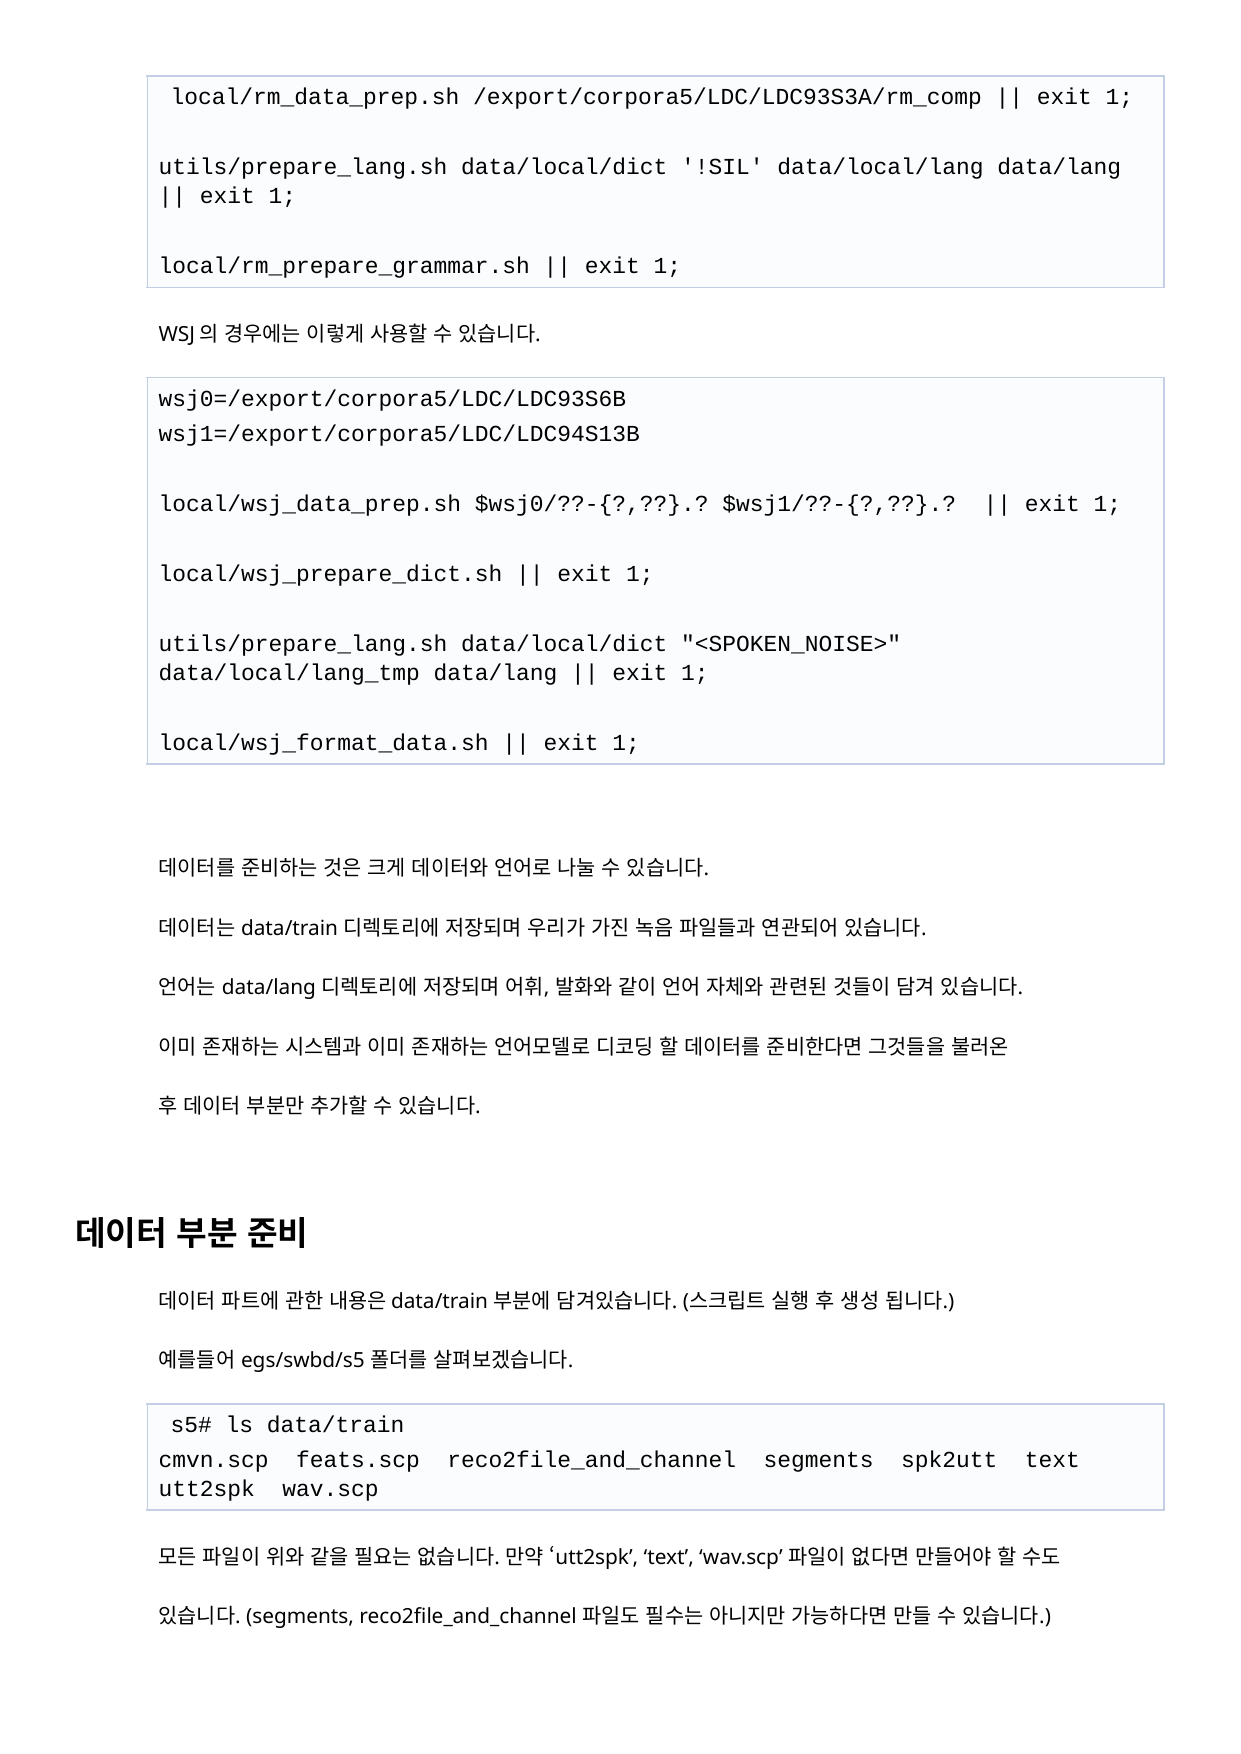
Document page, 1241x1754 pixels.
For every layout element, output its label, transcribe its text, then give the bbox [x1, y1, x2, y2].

text utils/prepare_lang.sh data/local/dict "<SPOKEN_NOISE>" data/local/lang_tmp data/lang || exit 1; [148, 622, 1163, 686]
text wsj1=/export/corpora5/LDC/LDC94S13B [148, 412, 1163, 447]
text 후 데이터 부분만 추가할 수 있습니다. [75, 1089, 1165, 1120]
text 있습니다. (segments, reco2file_and_channel 파일도 필수는 아니지만 가능하다면 만들 수 있습니다.) [75, 1600, 1165, 1630]
text local/wsj_prepare_dict.sh || exit 1; [148, 552, 1163, 587]
text local/wsj_format_data.sh || exit 1; [148, 721, 1163, 763]
text 예를들어 egs/swbd/s5 폴더를 살펴보겠습니다. [75, 1343, 1165, 1374]
text 데이터는 data/train 디렉토리에 저장되며 우리가 가진 녹음 파일들과 연관되어 있습니다. [75, 911, 1165, 941]
text wsj0=/export/corpora5/LDC/LDC93S6B [148, 378, 1163, 412]
text local/rm_prepare_grammar.sh || exit 1; [148, 244, 1163, 287]
text 데이터를 준비하는 것은 크게 데이터와 언어로 나눌 수 있습니다. [75, 852, 1165, 882]
text local/rm_data_prep.sh /export/corpora5/LDC/LDC93S3A/rm_comp || exit 1; [148, 77, 1163, 110]
text 이미 존재하는 시스템과 이미 존재하는 언어모델로 디코딩 할 데이터를 준비한다면 그것들을 불러온 [75, 1030, 1165, 1060]
text s5# ls data/train [148, 1405, 1163, 1438]
text 데이터 부분 준비 [75, 1207, 1165, 1255]
text cmvn.scp feats.scp reco2file_and_channel segments spk2utt text utt2spk wav.scp [148, 1438, 1163, 1509]
text 데이터 파트에 관한 내용은data/train 부분에 담겨있습니다. (스크립트 실행 후 생성 됩니다.) [75, 1284, 1165, 1314]
text local/wsj_data_prep.sh $wsj0/??-{?,??}.? $wsj1/??-{?,??}.? || exit 1; [148, 482, 1163, 517]
text 언어는 data/lang 디렉토리에 저장되며 어휘, 발화와 같이 언어 자체와 관련된 것들이 담겨 있습니다. [75, 971, 1165, 1001]
text WSJ의 경우에는 이렇게 사용할 수 있습니다. [75, 317, 1165, 348]
text utils/prepare_lang.sh data/local/dict '!SIL' data/local/lang data/lang || exit 1; [148, 145, 1163, 209]
text 모든 파일이 위와 같을 필요는 없습니다. 만약 ‘utt2spk’, ‘text’, ‘wav.scp’ 파일이 없다면 만들어야 할 수도 [75, 1540, 1165, 1571]
